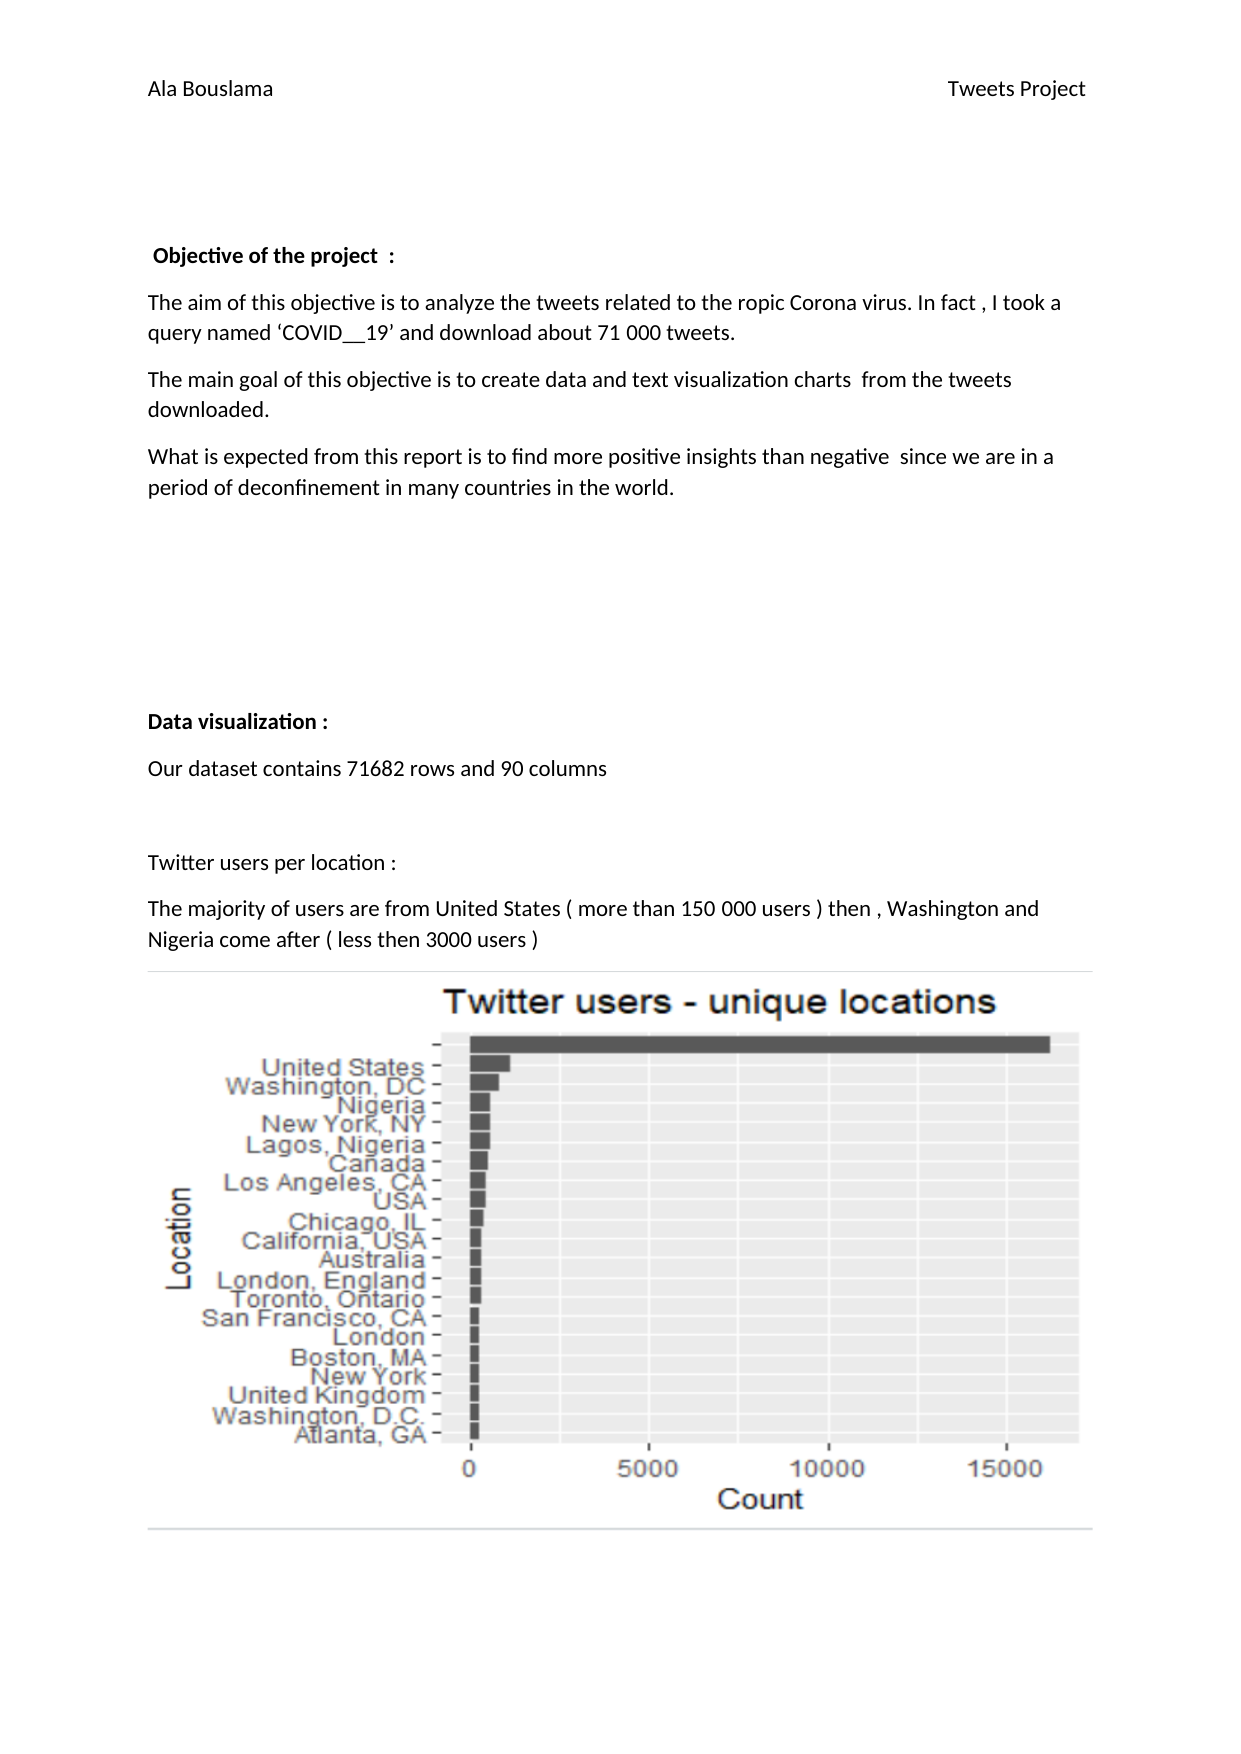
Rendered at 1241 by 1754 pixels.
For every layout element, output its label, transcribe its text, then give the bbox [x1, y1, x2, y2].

text Twitter users per location : [148, 848, 1093, 876]
text The majority of users are from United States ( more than 150 000 users ) then , Washington and Nigeria come after ( less then 3000 users ) [148, 894, 1093, 953]
text What is expected from this report is to find more positive insights than negative since we are in a period of deconfinement in many countries in the world. [148, 442, 1093, 501]
picture [147, 971, 1093, 1531]
text Data visualization : [148, 707, 1093, 735]
text The main goal of this objective is to create data and text visualization charts from the tweets downloaded. [148, 365, 1093, 423]
text Objective of the project : [148, 241, 1093, 269]
text The aim of this objective is to analyze the tweets related to the ropic Corona virus. In fact , I took a query named ‘COVID__19’ and download about 71 000 tweets. [148, 288, 1093, 346]
text Our dataset contains 71682 rows and 90 columns [148, 754, 1093, 782]
